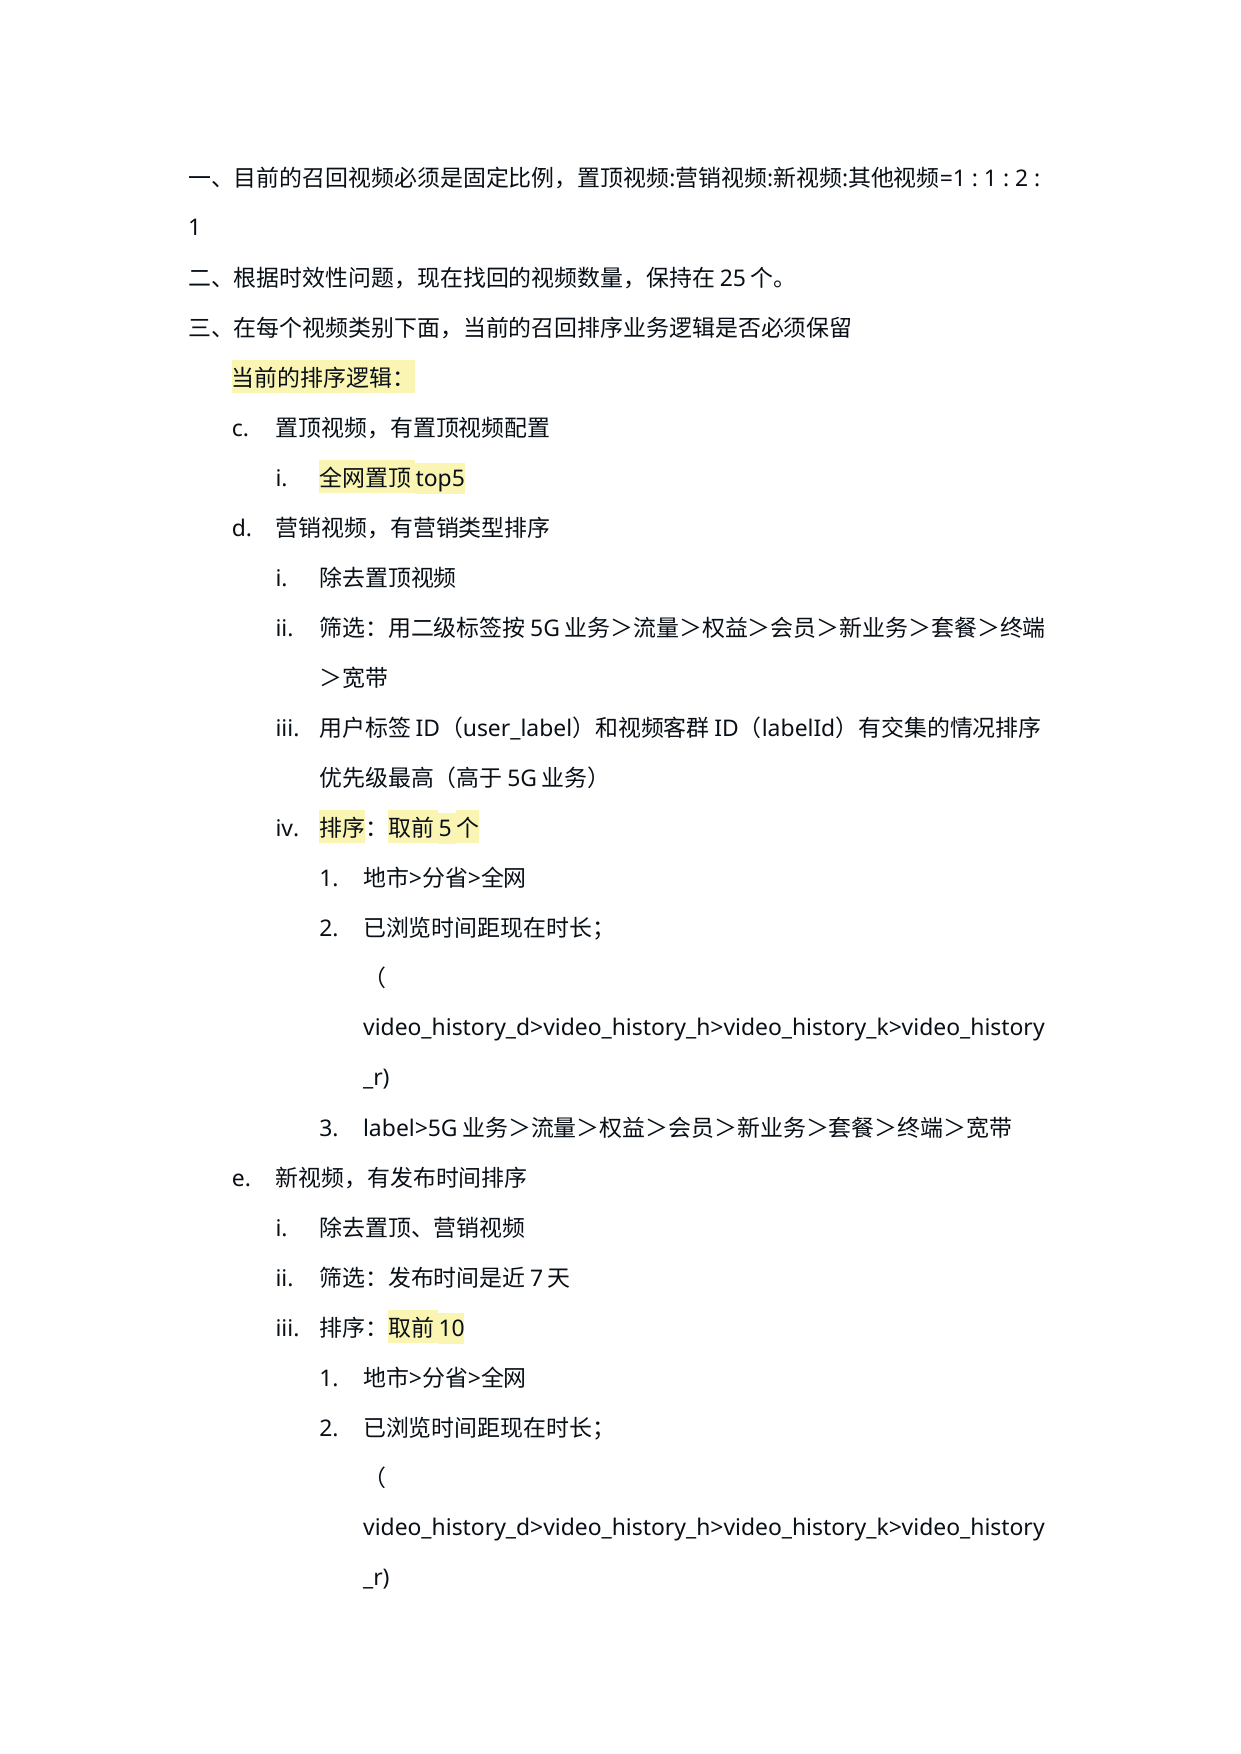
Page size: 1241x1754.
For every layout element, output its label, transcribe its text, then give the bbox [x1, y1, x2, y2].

list 已浏览时间距现在时长；（video_history_d>video_history_h>video_history_k>video_history_r) [319, 902, 1052, 1102]
list 除去置顶视频 [275, 552, 1052, 602]
list 筛选：用二级标签按5G业务＞流量＞权益＞会员＞新业务＞套餐＞终端＞宽带 [275, 602, 1052, 702]
text 二、根据时效性问题，现在找回的视频数量，保持在25个。 [188, 252, 1052, 302]
text 一、目前的召回视频必须是固定比例，置顶视频:营销视频:新视频:其他视频=1 : 1 : 2 : 1 [188, 152, 1052, 252]
text 当前的排序逻辑： [188, 352, 1052, 402]
list 地市>分省>全网 [319, 852, 1052, 902]
list 置顶视频，有置顶视频配置 [232, 402, 1052, 452]
list 地市>分省>全网 [319, 1352, 1052, 1402]
text 三、在每个视频类别下面，当前的召回排序业务逻辑是否必须保留 [188, 302, 1052, 352]
list label>5G业务＞流量＞权益＞会员＞新业务＞套餐＞终端＞宽带 [319, 1102, 1052, 1152]
list 排序：取前5个 [275, 802, 1052, 852]
list 筛选：发布时间是近7天 [275, 1252, 1052, 1302]
list 营销视频，有营销类型排序 [232, 502, 1052, 552]
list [319, 1402, 1052, 1602]
list 全网置顶top5 [275, 452, 1052, 502]
list 除去置顶、营销视频 [275, 1202, 1052, 1252]
list 排序：取前10 [275, 1302, 1052, 1352]
list 新视频，有发布时间排序 [232, 1152, 1052, 1202]
list 用户标签ID（user_label）和视频客群ID（labelId）有交集的情况排序优先级最高（高于5G业务） [275, 702, 1052, 802]
